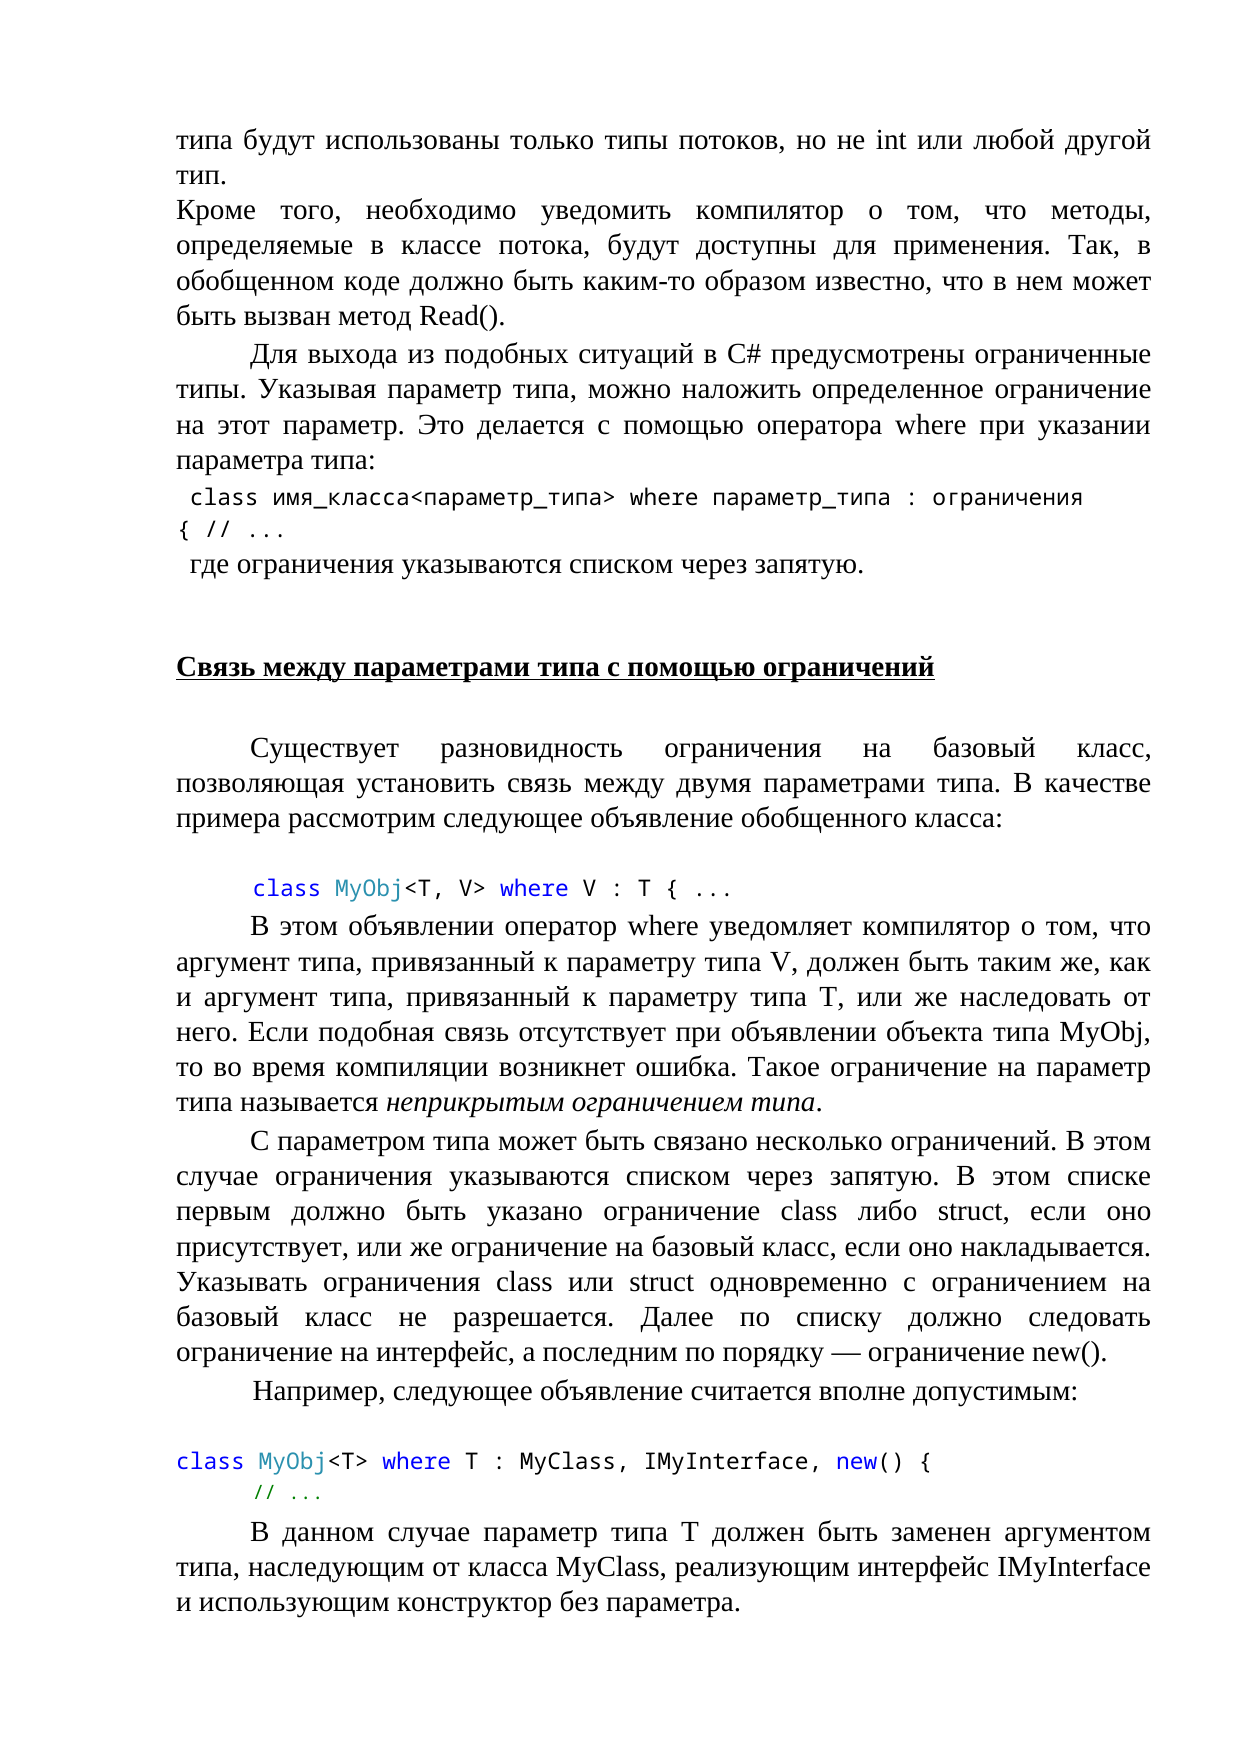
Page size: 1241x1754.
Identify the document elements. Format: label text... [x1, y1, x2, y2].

text где ограничения указываются списком через запятую. [176, 546, 927, 580]
text В данном случае параметр типа T должен быть заменен аргументом типа, наследующим от класса MyClass, реализующим интерфейс IMyInterface и использующим конструктор без параметра. [176, 1514, 1152, 1618]
text // ... [252, 1478, 1152, 1505]
text Существует разновидность ограничения на базовый класс, позволяющая установить связь между двумя параметрами типа. В качестве примера рассмотрим следующее объявление обобщенного класса: [176, 730, 1152, 834]
text С параметром типа может быть связано несколько ограничений. В этом случае ограничения указываются списком через запятую. В этом списке первым должно быть указано ограничение class либо struct, если оно присутствует, или же ограничение на базовый класс, если оно накладывается. Указывать ограничения class или struct одновременно с ограничением на базовый класс не разрешается. Далее по списку должно следовать ограничение на интерфейс, а последним по порядку — ограничение new(). [176, 1123, 1152, 1368]
subtitle Связь между параметрами типа с помощью ограничений [176, 649, 1152, 683]
text class MyObj<T, V> where V : T { ... [252, 872, 1110, 903]
text В этом объявлении оператор where уведомляет компилятор о том, что аргумент типа, привязанный к параметру типа V, должен быть таким же, как и аргумент типа, привязанный к параметру типа Т, или же наследовать от него. Если подобная связь отсутствует при объявлении объекта типа MyObj, то во время компиляции возникнет ошибка. Такое ограничение на параметр типа называется неприкрытым ограничением типа. [176, 908, 1152, 1118]
text class MyObj<T> where T : MyClass, IMyInterface, new() { [176, 1445, 1110, 1476]
text class имя_класса<параметр_типа> where параметр_типа : ограничения { // ... [176, 481, 1110, 544]
text Для выхода из подобных ситуаций в C# предусмотрены ограниченные типы. Указывая параметр типа, можно наложить определенное ограничение на этот параметр. Это делается с помощью оператора where при указании параметра типа: [176, 336, 1152, 476]
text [176, 122, 1152, 191]
text Например, следующее объявление считается вполне допустимым: [252, 1373, 1152, 1406]
text Кроме того, необходимо уведомить компилятор о том, что методы, определяемые в классе потока, будут доступны для применения. Так, в обобщенном коде должно быть каким-то образом известно, что в нем может быть вызван метод Read(). [176, 192, 1152, 331]
